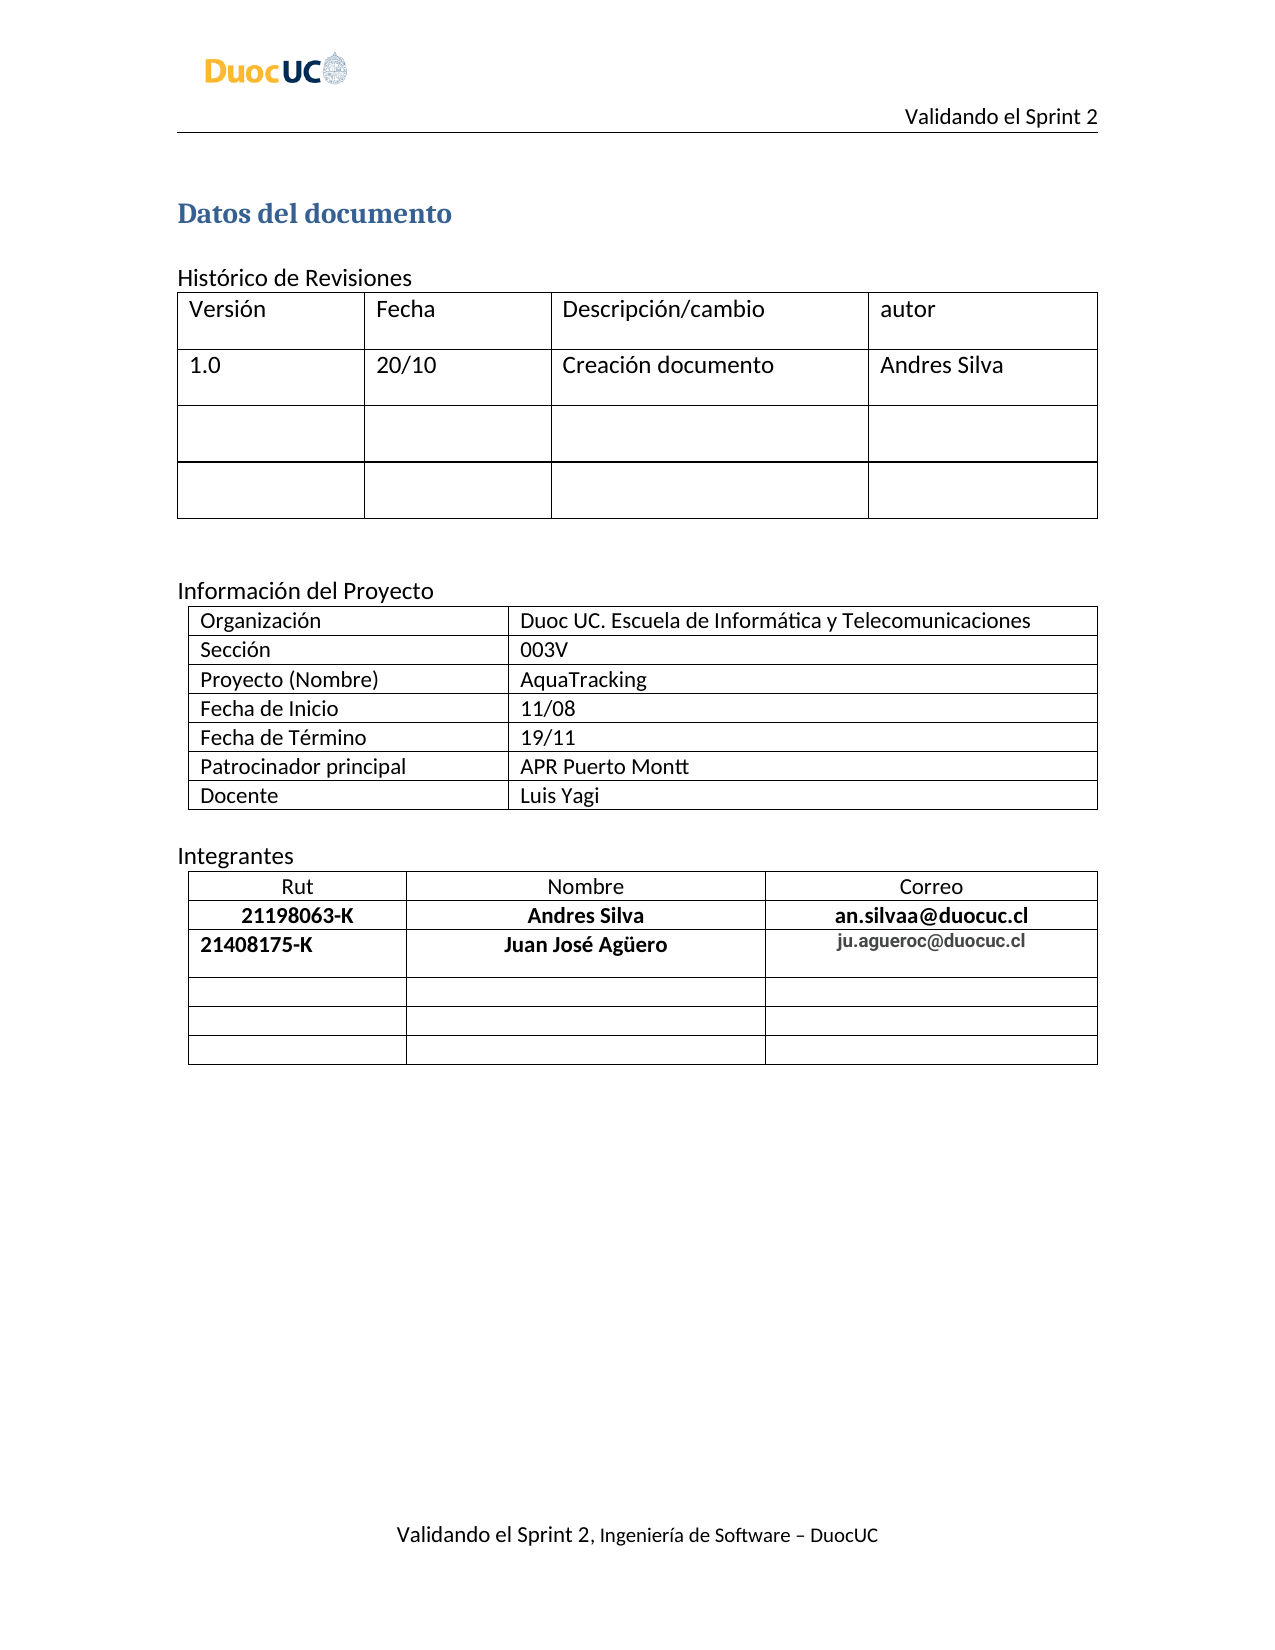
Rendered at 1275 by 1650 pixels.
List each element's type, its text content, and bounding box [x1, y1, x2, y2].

table_cell ju.agueroc@duocuc.cl [766, 930, 1097, 977]
table_header Fecha [365, 293, 551, 348]
table_cell 19/11 [509, 723, 1097, 751]
table_header Versión [178, 293, 364, 348]
table_header autor [869, 293, 1097, 348]
table_cell an.silvaa@duocuc.cl [766, 901, 1097, 929]
table_cell [407, 1036, 765, 1064]
table_cell [766, 978, 1097, 1006]
table_cell [365, 406, 551, 461]
picture [198, 48, 352, 87]
table_cell [869, 463, 1097, 518]
subtitle Datos del documento [177, 198, 1098, 231]
table_cell 21408175-K [189, 930, 406, 977]
table_cell Juan José Agüero [407, 930, 765, 977]
table_cell Creación documento [552, 350, 868, 405]
table_header Nombre [407, 872, 765, 900]
table_cell [869, 406, 1097, 461]
table_cell [552, 406, 868, 461]
text Histórico de Revisiones [177, 262, 1098, 292]
table_cell Andres Silva [869, 350, 1097, 405]
table_cell APR Puerto Montt [509, 752, 1097, 780]
table_cell Fecha de Término [189, 723, 508, 751]
table_cell [407, 978, 765, 1006]
table_cell [552, 463, 868, 518]
table_cell [766, 1036, 1097, 1064]
table_cell 003V [509, 636, 1097, 664]
table_cell 11/08 [509, 694, 1097, 722]
text Integrantes [177, 841, 1098, 871]
table_cell [407, 1007, 765, 1035]
table_cell AquaTracking [509, 665, 1097, 693]
table_cell 21198063-K [189, 901, 406, 929]
table_cell 1.0 [178, 350, 364, 405]
table_cell Fecha de Inicio [189, 694, 508, 722]
table_cell Docente [189, 781, 508, 809]
text Información del Proyecto [177, 575, 1098, 606]
table_cell Patrocinador principal [189, 752, 508, 780]
table_cell 20/10 [365, 350, 551, 405]
table_header Descripción/cambio [552, 293, 868, 348]
table_cell Sección [189, 636, 508, 664]
table_cell [189, 978, 406, 1006]
table_header Duoc UC. Escuela de Informática y Telecomunicaciones [509, 607, 1097, 634]
table_header Rut [189, 872, 406, 900]
table_cell [178, 406, 364, 461]
table_header Correo [766, 872, 1097, 900]
table_cell Andres Silva [407, 901, 765, 929]
table_cell [766, 1007, 1097, 1035]
table_header Organización [189, 607, 508, 634]
table_cell Proyecto (Nombre) [189, 665, 508, 693]
table_cell [189, 1007, 406, 1035]
table_cell [189, 1036, 406, 1064]
table_cell [178, 463, 364, 518]
table_cell Luis Yagi [509, 781, 1097, 809]
table_cell [365, 463, 551, 518]
